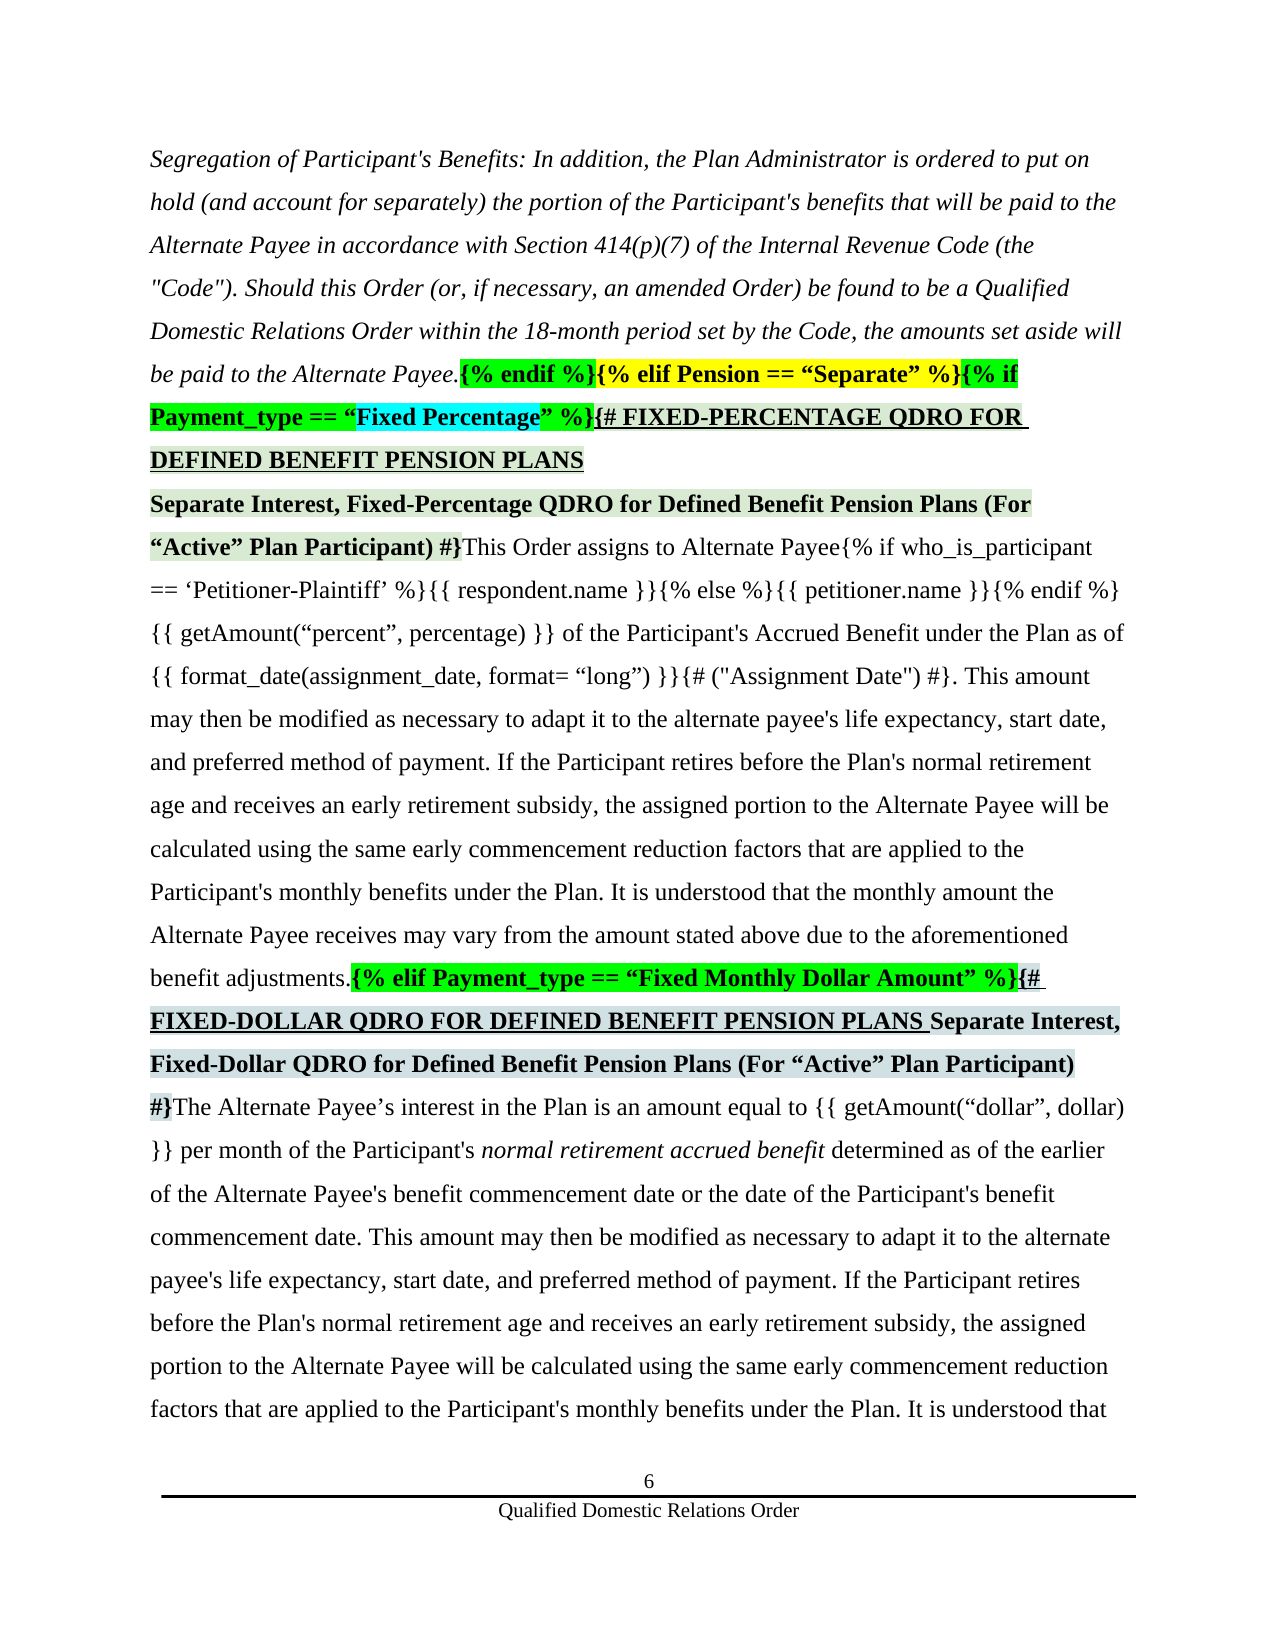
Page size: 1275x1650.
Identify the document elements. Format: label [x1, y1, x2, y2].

text [150, 144, 1125, 1423]
